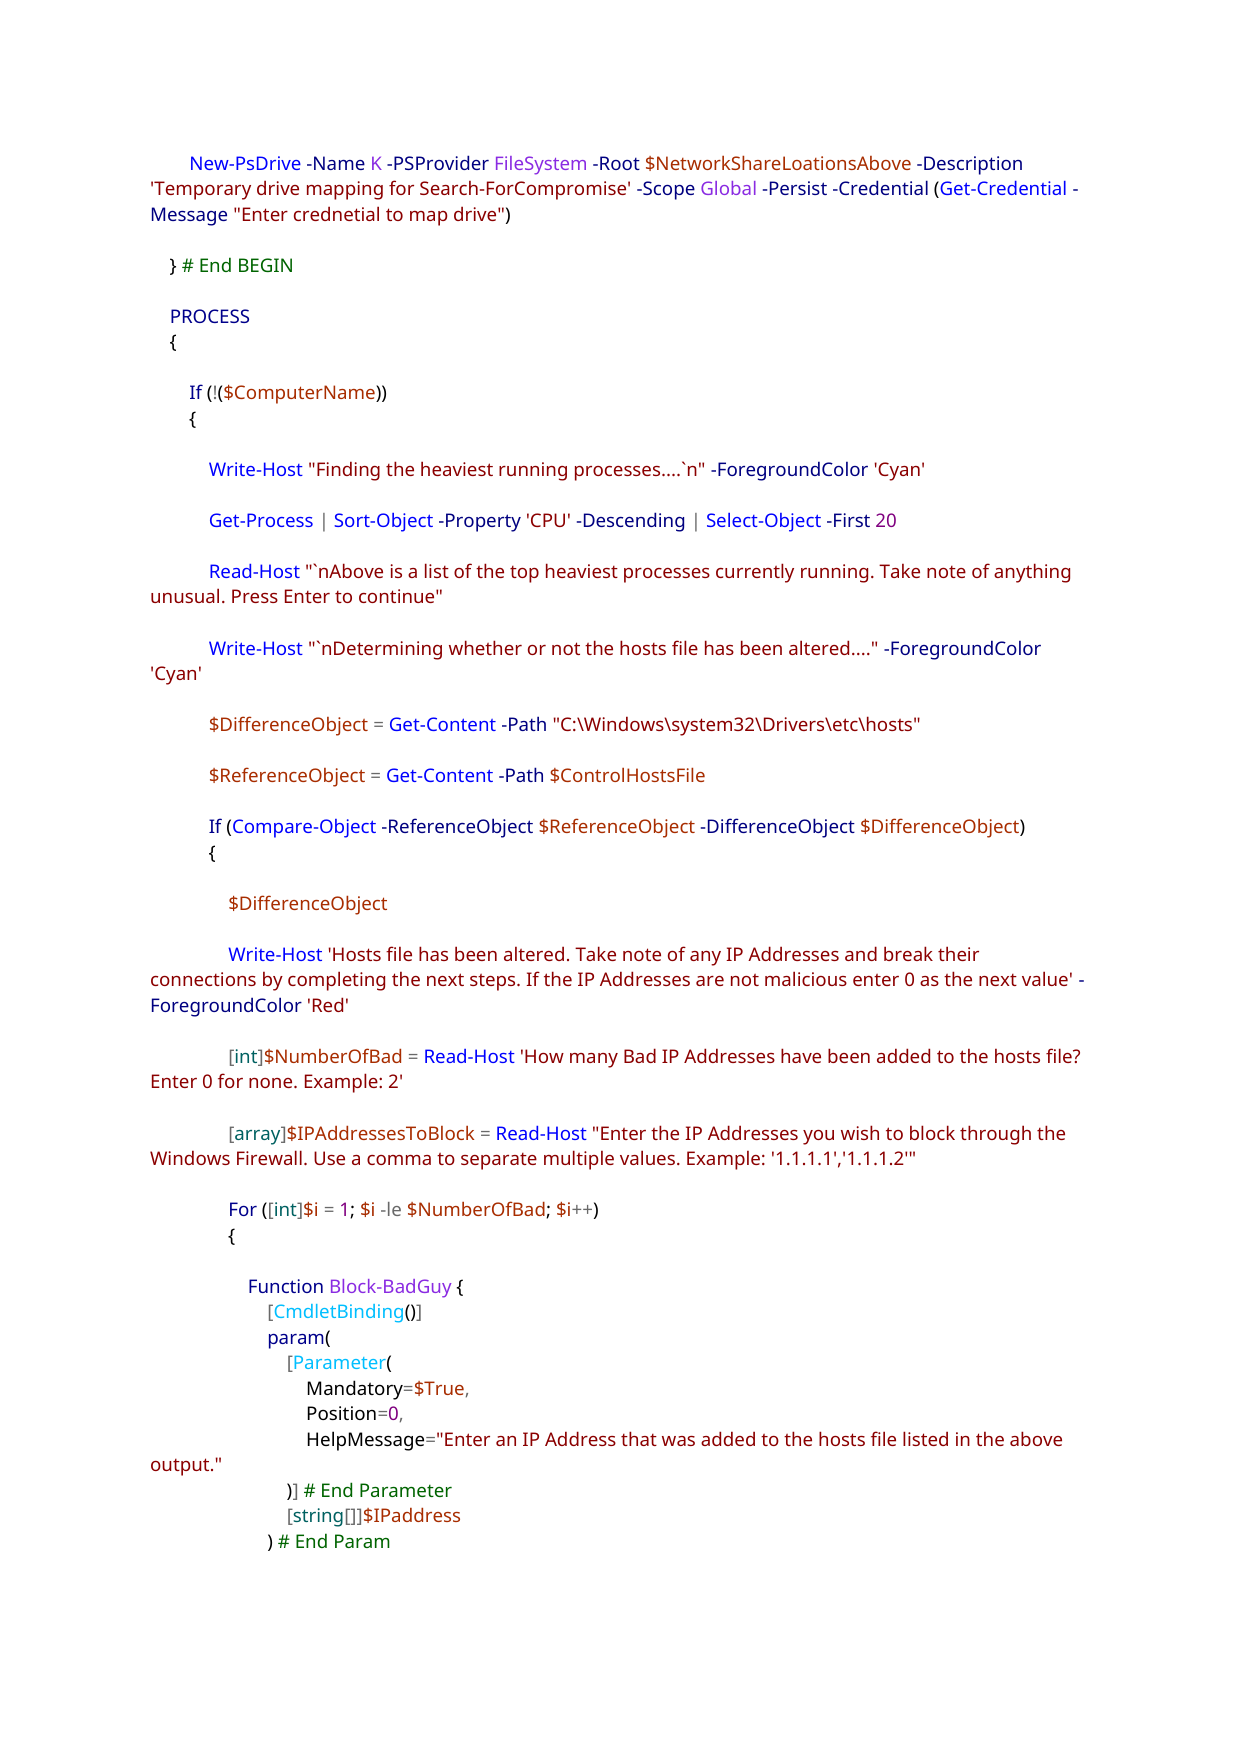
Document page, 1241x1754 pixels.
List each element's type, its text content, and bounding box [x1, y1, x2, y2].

text { [150, 839, 1090, 864]
text HelpMessage="Enter an IP Address that was added to the hosts file listed in the above output." [150, 1426, 1090, 1477]
text $ReferenceObject = Get-Content -Path $ControlHostsFile [150, 762, 1090, 788]
text For ([int]$i = 1; $i -le $NumberOfBad; $i++) [150, 1196, 1090, 1222]
text Position=0, [150, 1401, 1090, 1426]
text param( [150, 1324, 1090, 1349]
text { [150, 1222, 1090, 1247]
text Write-Host 'Hosts file has been altered. Take note of any IP Addresses and break their connections by completing the next steps. If the IP Addresses are not malicious enter 0 as the next value' -ForegroundColor 'Red' [150, 941, 1090, 1018]
text If (Compare-Object -ReferenceObject $ReferenceObject -DifferenceObject $DifferenceObject) [150, 813, 1090, 839]
text Write-Host "Finding the heaviest running processes....`n" -ForegroundColor 'Cyan' [150, 456, 1090, 482]
text [CmdletBinding()] [150, 1298, 1090, 1324]
text $DifferenceObject = Get-Content -Path "C:\Windows\system32\Drivers\etc\hosts" [150, 711, 1090, 737]
text If (!($ComputerName)) [150, 380, 1090, 405]
text [array]$IPAddressesToBlock = Read-Host "Enter the IP Addresses you wish to block through the Windows Firewall. Use a comma to separate multiple values. Example: '1.1.1.1','1.1.1.2'" [150, 1120, 1090, 1171]
text Write-Host "`nDetermining whether or not the hosts file has been altered...." -ForegroundColor 'Cyan' [150, 635, 1090, 686]
text $DifferenceObject [150, 890, 1090, 916]
text Function Block-BadGuy { [150, 1273, 1090, 1298]
text Read-Host "`nAbove is a list of the top heaviest processes currently running. Take note of anything unusual. Press Enter to continue" [150, 558, 1090, 609]
text Get-Process | Sort-Object -Property 'CPU' -Descending | Select-Object -First 20 [150, 507, 1090, 533]
text PROCESS [150, 303, 1090, 329]
text [Parameter( [150, 1349, 1090, 1375]
text [string[]]$IPaddress [150, 1503, 1090, 1528]
text [int]$NumberOfBad = Read-Host 'How many Bad IP Addresses have been added to the hosts file? Enter 0 for none. Example: 2' [150, 1043, 1090, 1094]
text ) # End Param [150, 1528, 1090, 1554]
text } # End BEGIN [150, 252, 1090, 278]
text Mandatory=$True, [150, 1375, 1090, 1401]
text { [150, 329, 1090, 354]
text { [150, 405, 1090, 431]
text New-PsDrive -Name K -PSProvider FileSystem -Root $NetworkShareLoationsAbove -Description 'Temporary drive mapping for Search-ForCompromise' -Scope Global -Persist -Credential (Get-Credential -Message "Enter crednetial to map drive") [150, 150, 1090, 227]
text )] # End Parameter [150, 1477, 1090, 1503]
